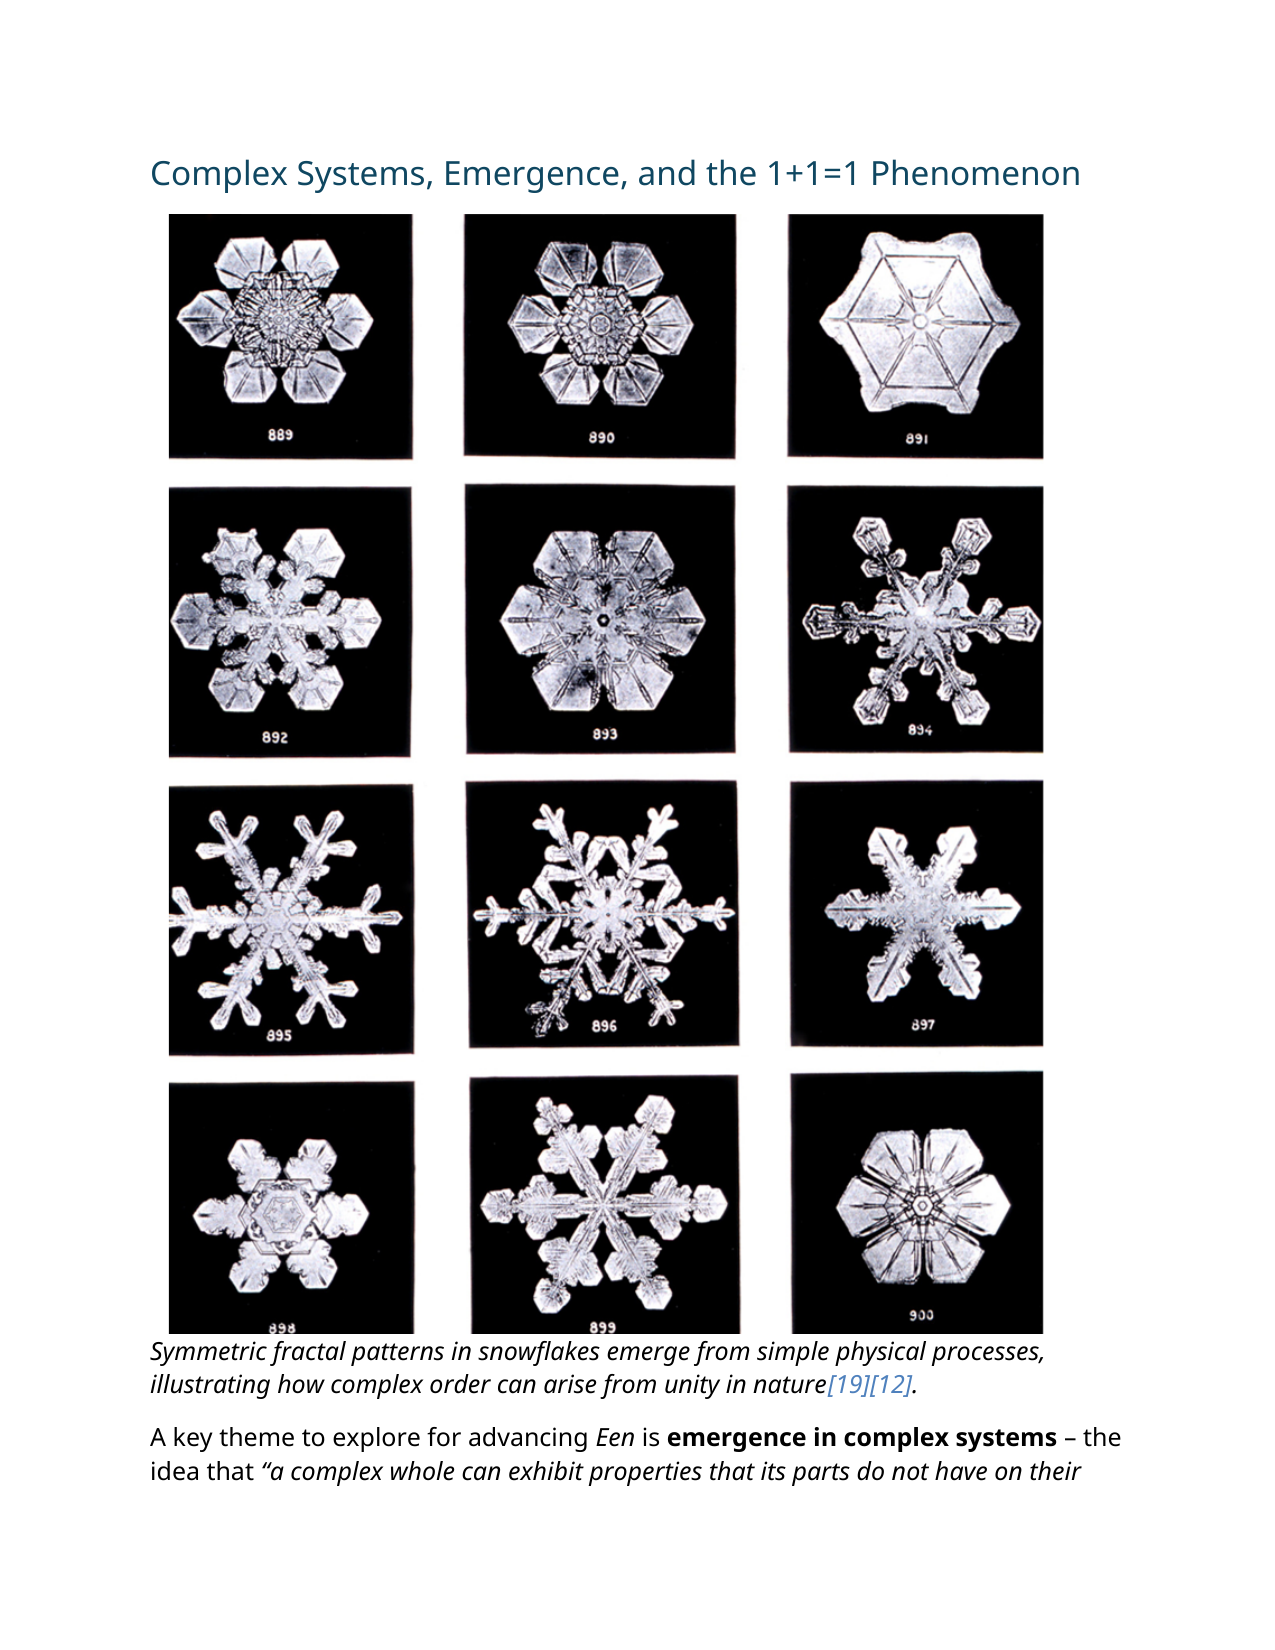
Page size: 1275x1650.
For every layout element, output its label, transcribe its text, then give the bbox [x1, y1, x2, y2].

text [150, 1420, 1125, 1488]
picture [168, 214, 1044, 1334]
subtitle Complex Systems, Emergence, and the 1+1=1 Phenomenon [150, 150, 1125, 195]
